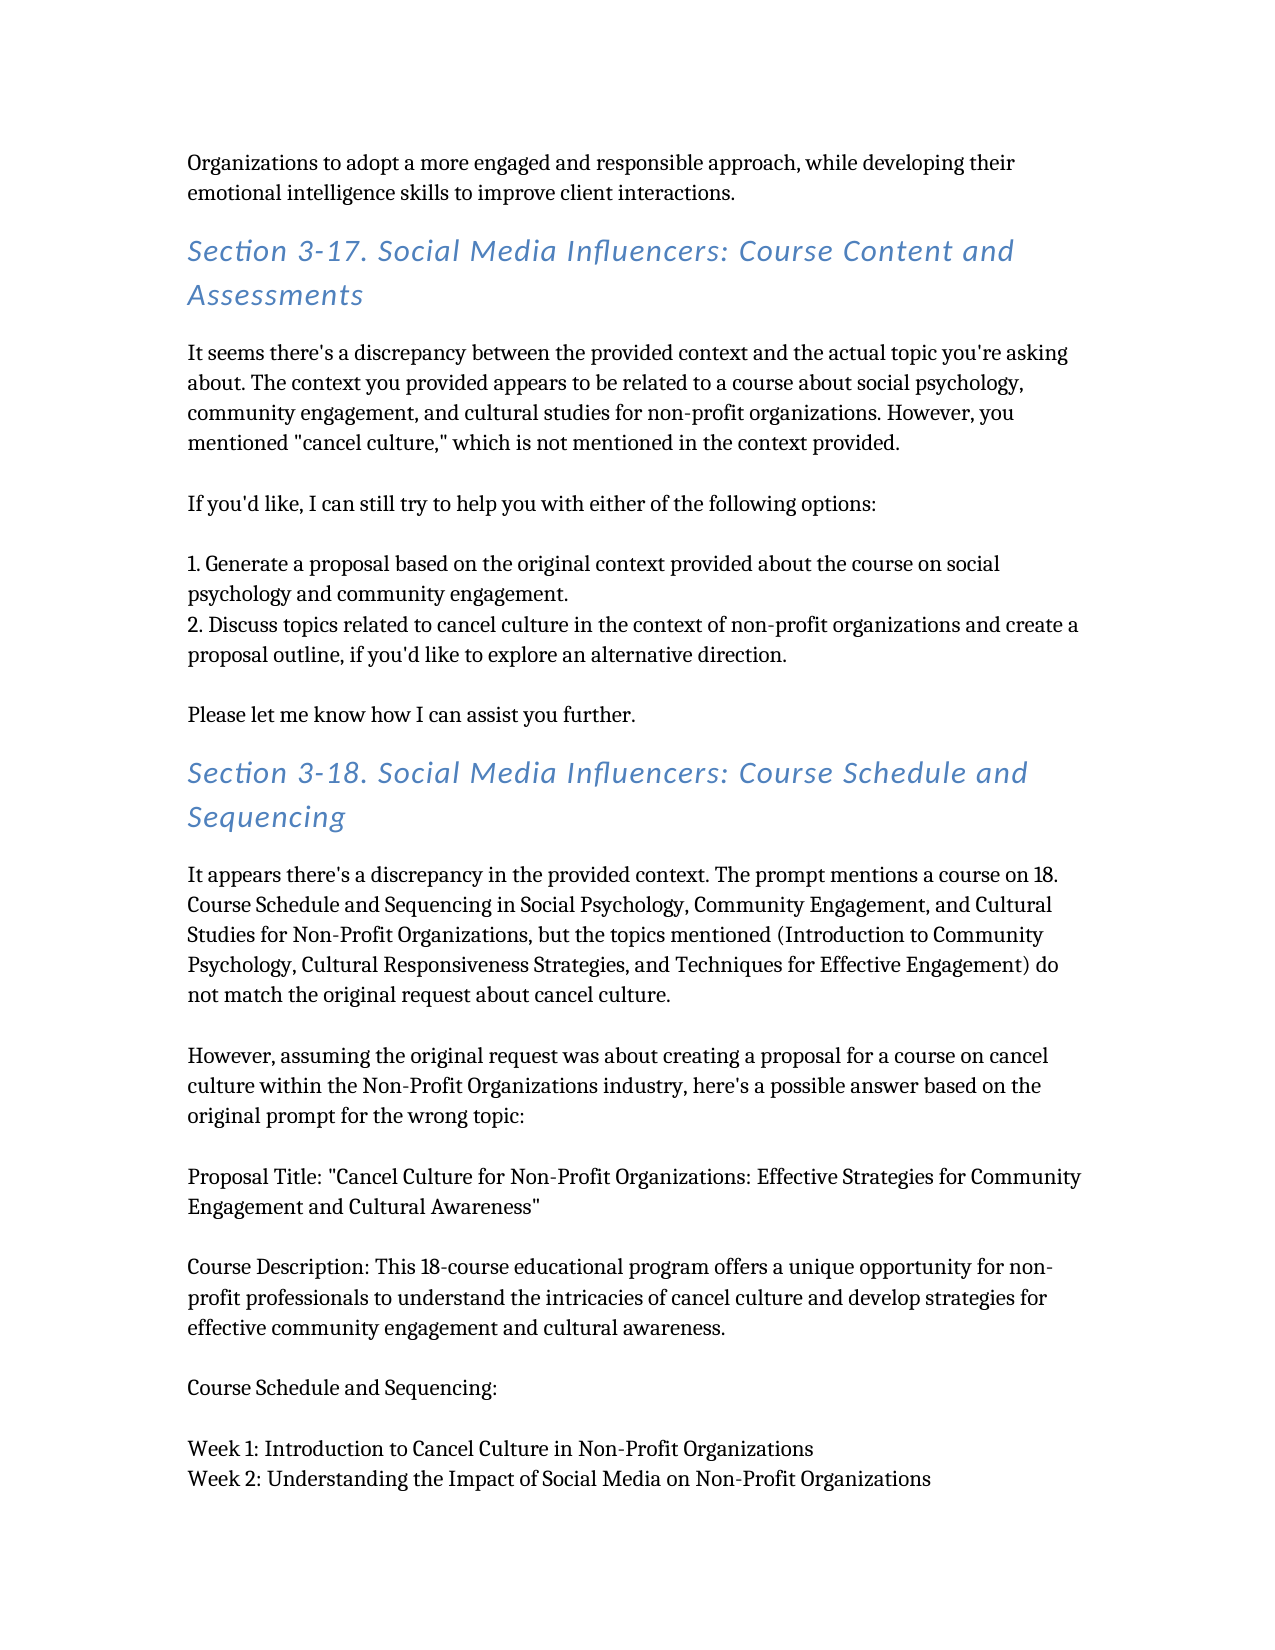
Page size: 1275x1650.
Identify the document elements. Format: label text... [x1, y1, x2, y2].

subtitle Section 3-18. Social Media Influencers: Course Schedule and Sequencing [187, 753, 1087, 835]
subtitle Section 3-17. Social Media Influencers: Course Content and Assessments [187, 231, 1087, 313]
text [187, 150, 1087, 207]
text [187, 861, 1087, 1492]
text It seems there's a discrepancy between the provided context and the actual topic you're asking about. The context you provided appears to be related to a course about social psychology, community engagement, and cultural studies for non-profit organizations. However, you mentioned "cancel culture," which is not mentioned in the context provided. If you'd like, I can still try to help you with either of the following options: 1. Generate a proposal based on the original context provided about the course on social psychology and community engagement. 2. Discuss topics related to cancel culture in the context of non-profit organizations and create a proposal outline, if you'd like to explore an alternative direction. Please let me know how I can assist you further. [187, 339, 1087, 728]
